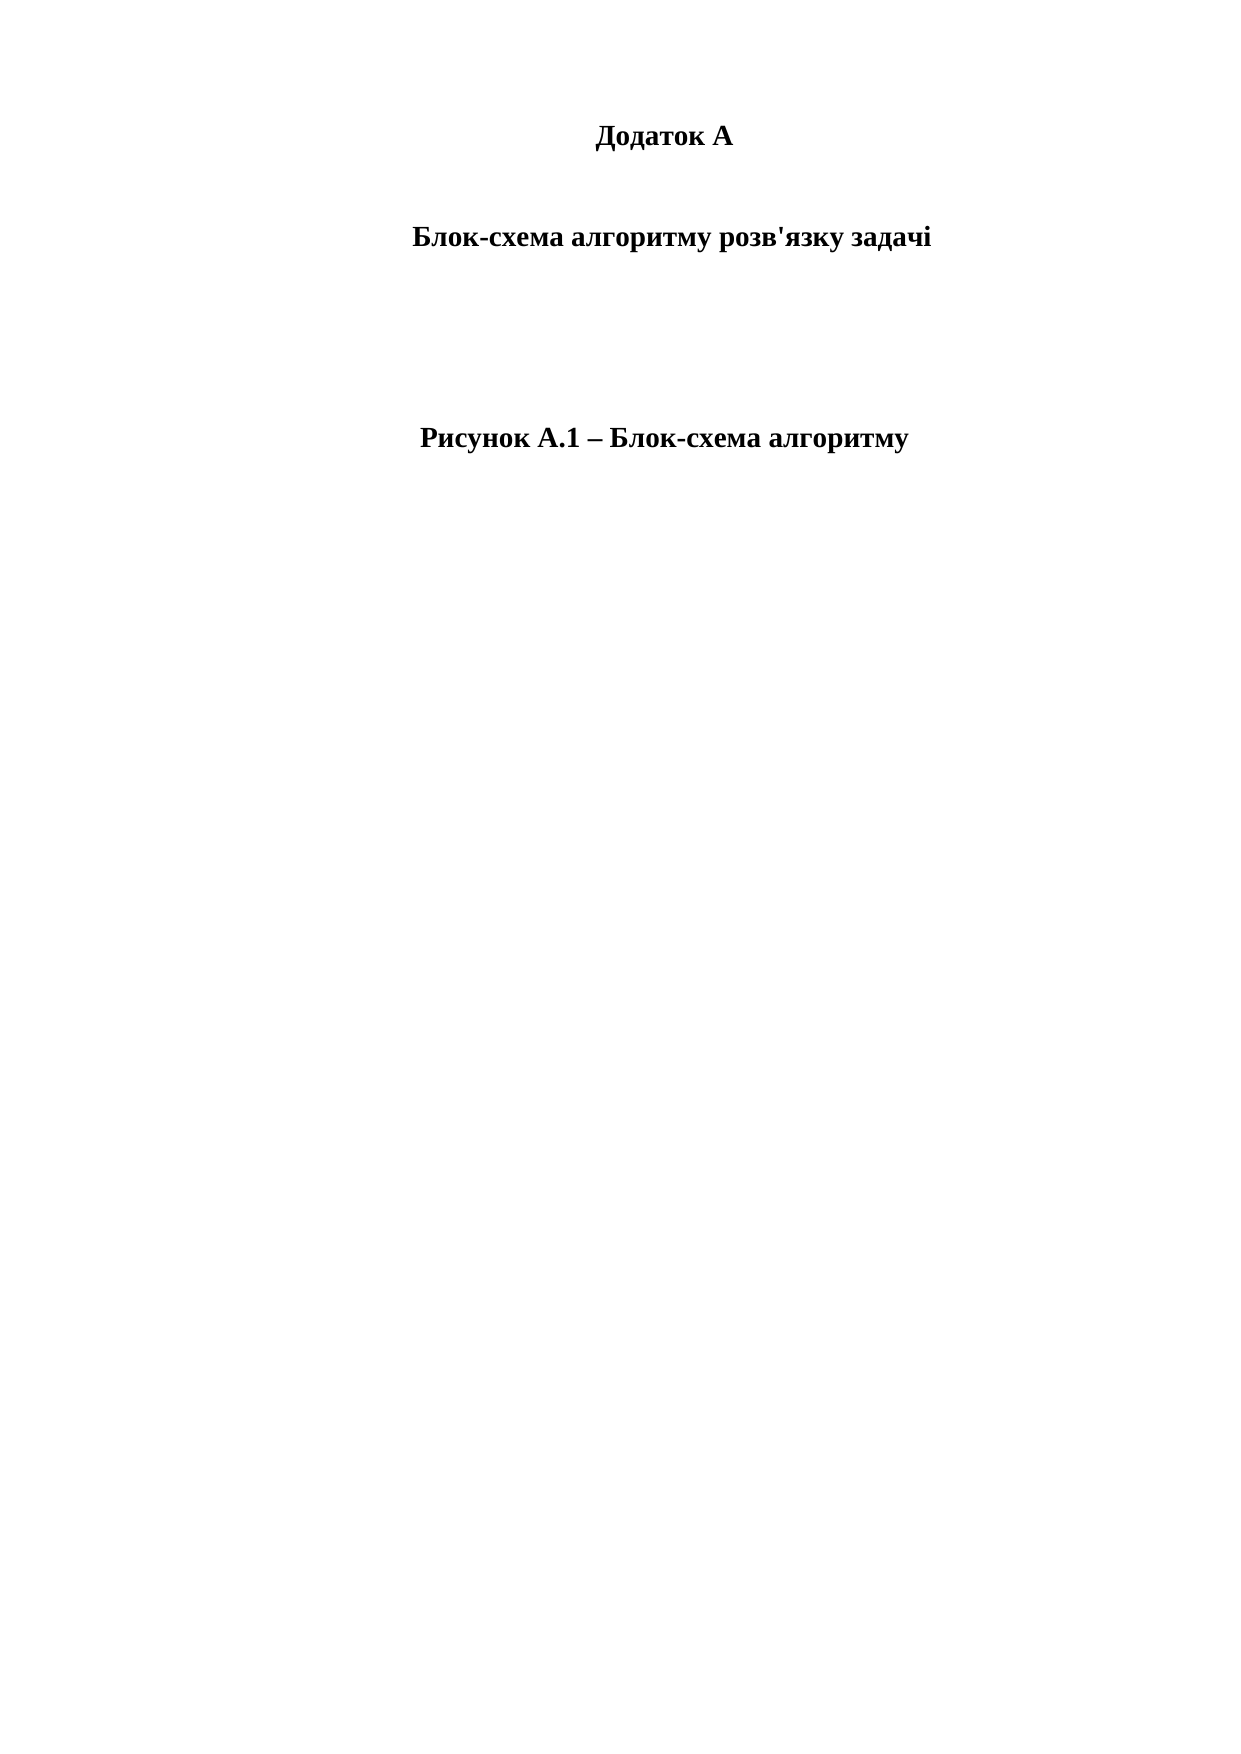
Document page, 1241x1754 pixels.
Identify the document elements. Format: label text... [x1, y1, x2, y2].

text Додаток А [177, 118, 1152, 152]
text Рисунок А.1 – Блок-схема алгоритму [177, 420, 1152, 453]
text Блок-схема алгоритму розв'язку задачі [177, 219, 1152, 252]
